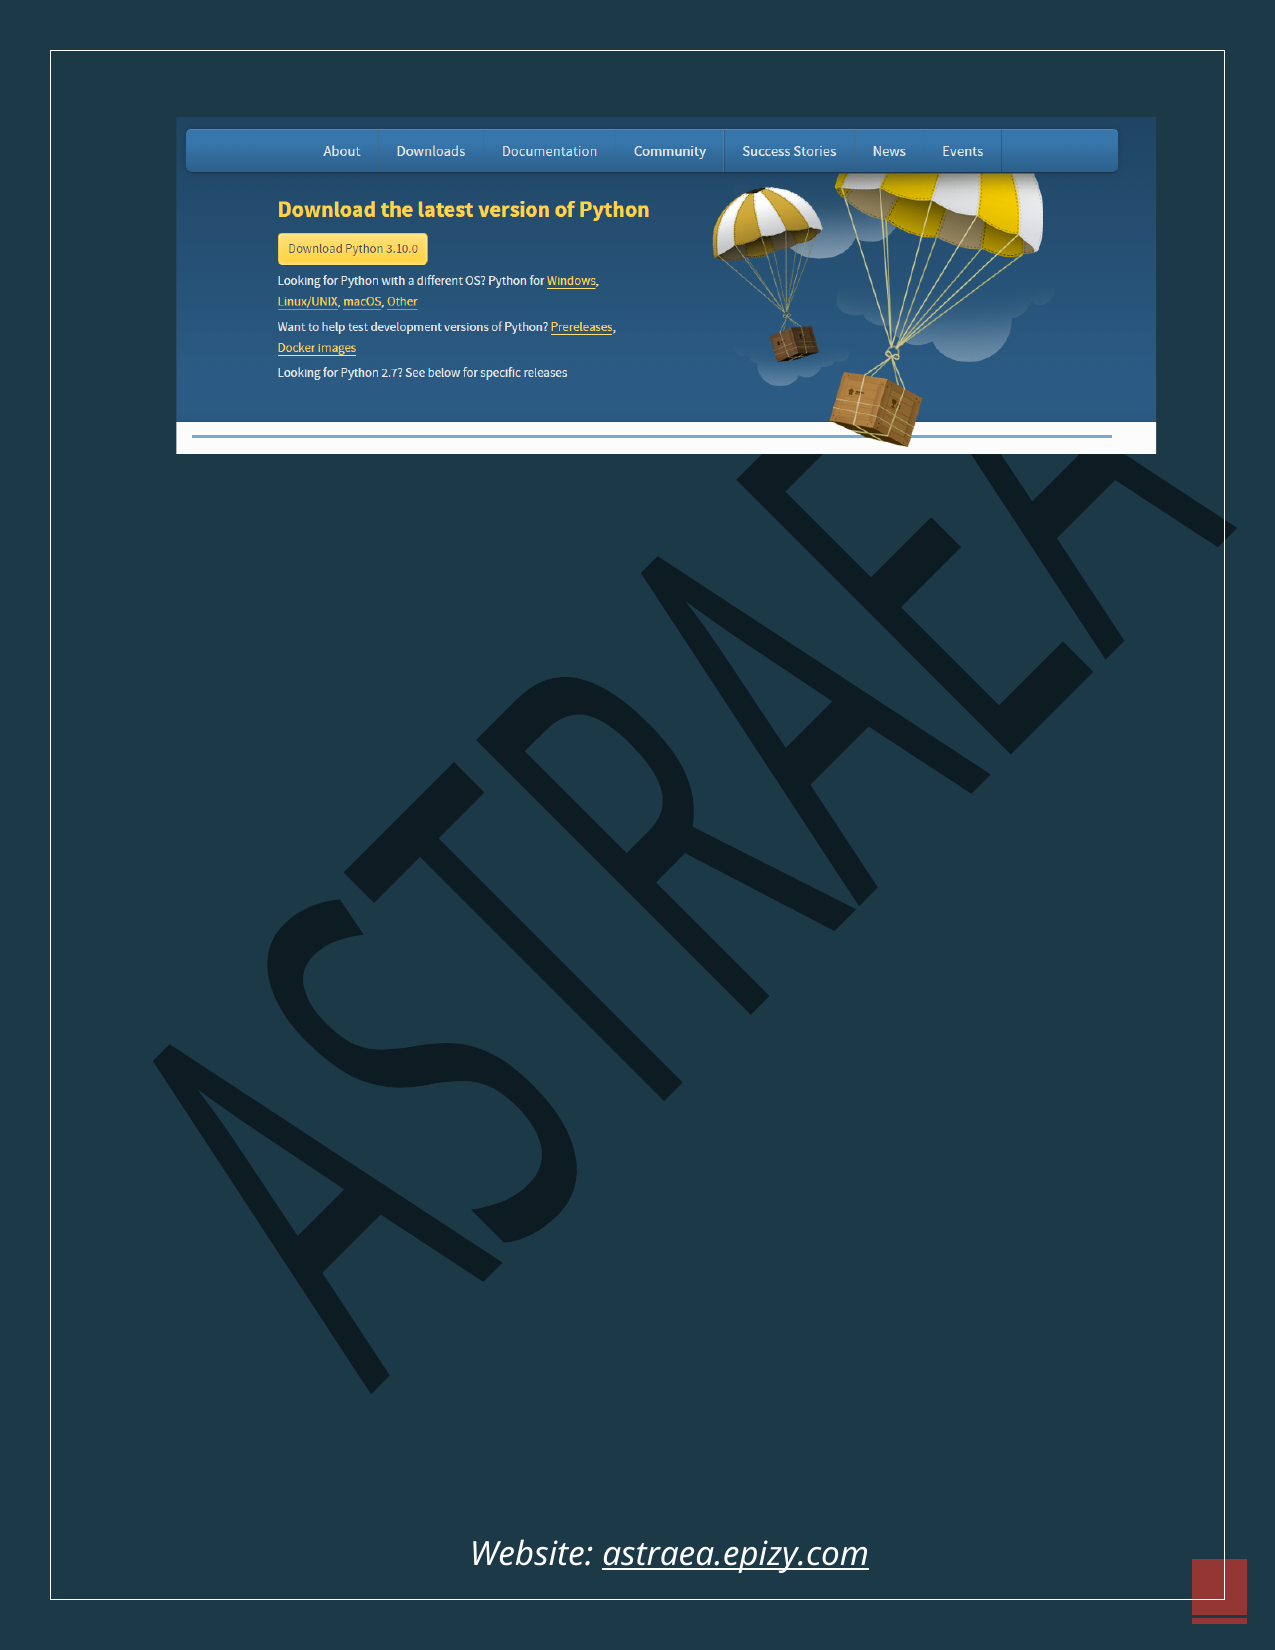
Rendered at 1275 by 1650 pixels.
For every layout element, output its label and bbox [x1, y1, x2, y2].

picture [176, 117, 1157, 454]
